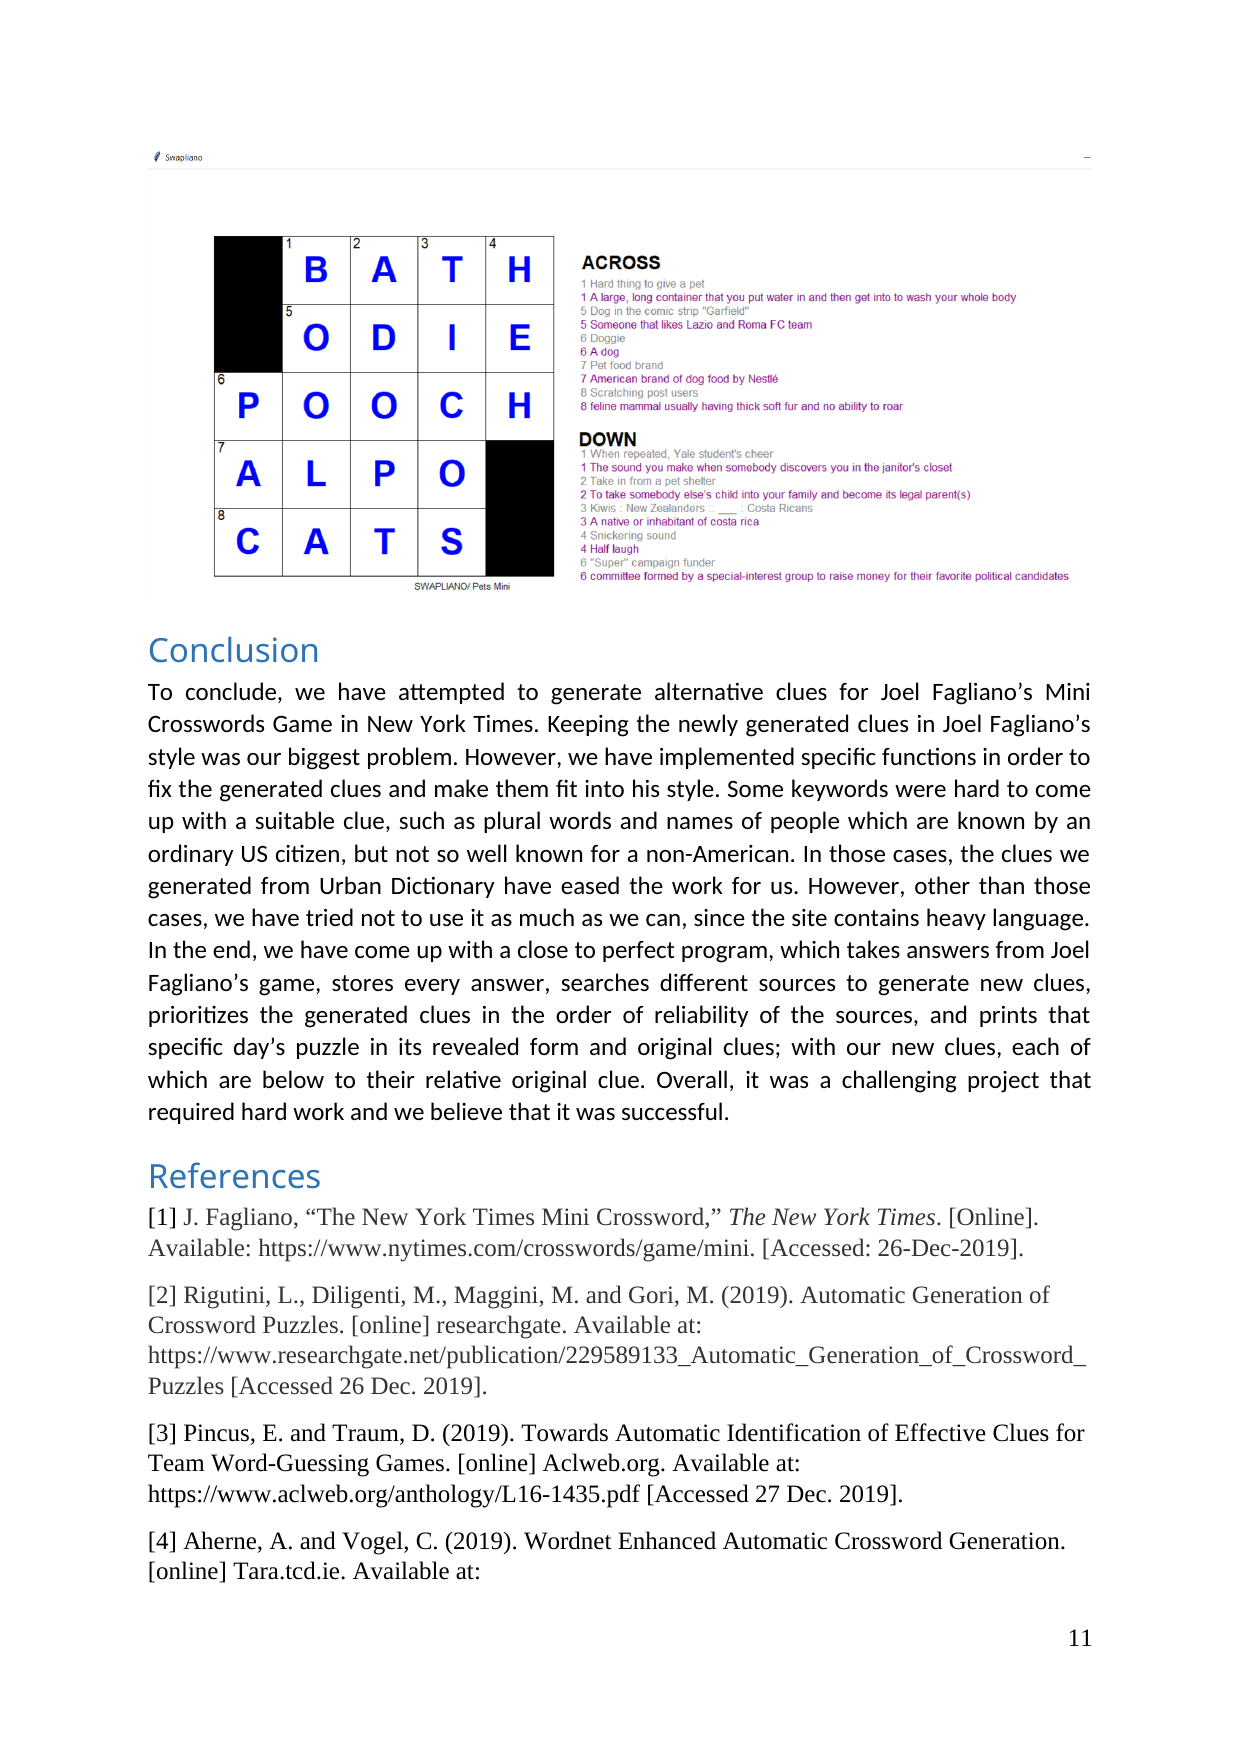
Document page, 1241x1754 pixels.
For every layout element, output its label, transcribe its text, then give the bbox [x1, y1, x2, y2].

text [1] J. Fagliano, “The New York Times Mini Crossword,” The New York Times. [Online]. Available: https://www.nytimes.com/crosswords/game/mini. [Accessed: 26-Dec-2019]. [148, 1202, 1093, 1261]
subtitle References [148, 1153, 1093, 1199]
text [148, 1526, 1093, 1585]
text To conclude, we have attempted to generate alternative clues for Joel Fagliano’s Mini Crosswords Game in New York Times. Keeping the newly generated clues in Joel Fagliano’s style was our biggest problem. However, we have implemented specific functions in order to fix the generated clues and make them fit into his style. Some keywords were hard to come up with a suitable clue, such as plural words and names of people which are known by an ordinary US citizen, but not so well known for a non-American. In those cases, the clues we generated from Urban Dictionary have eased the work for us. However, other than those cases, we have tried not to use it as much as we can, since the site contains heavy language. In the end, we have come up with a close to perfect program, which takes answers from Joel Fagliano’s game, stores every answer, searches different sources to generate new clues, prioritizes the generated clues in the order of reliability of the sources, and prints that specific day’s puzzle in its revealed form and original clues; with our new clues, each of which are below to their relative original clue. Overall, it was a challenging project that required hard work and we believe that it was successful. [148, 676, 1093, 1127]
picture [147, 147, 1093, 601]
text [3] Pincus, E. and Traum, D. (2019). Towards Automatic Identification of Effective Clues for Team Word-Guessing Games. [online] Aclweb.org. Available at: https://www.aclweb.org/anthology/L16-1435.pdf [Accessed 27 Dec. 2019]. [148, 1418, 1093, 1508]
text [2] Rigutini, L., Diligenti, M., Maggini, M. and Gori, M. (2019). Automatic Generation of Crossword Puzzles. [online] researchgate. Available at: https://www.researchgate.net/publication/229589133_Automatic_Generation_of_Crossword_Puzzles [Accessed 26 Dec. 2019]. [148, 1280, 1093, 1400]
subtitle Conclusion [148, 627, 1093, 673]
